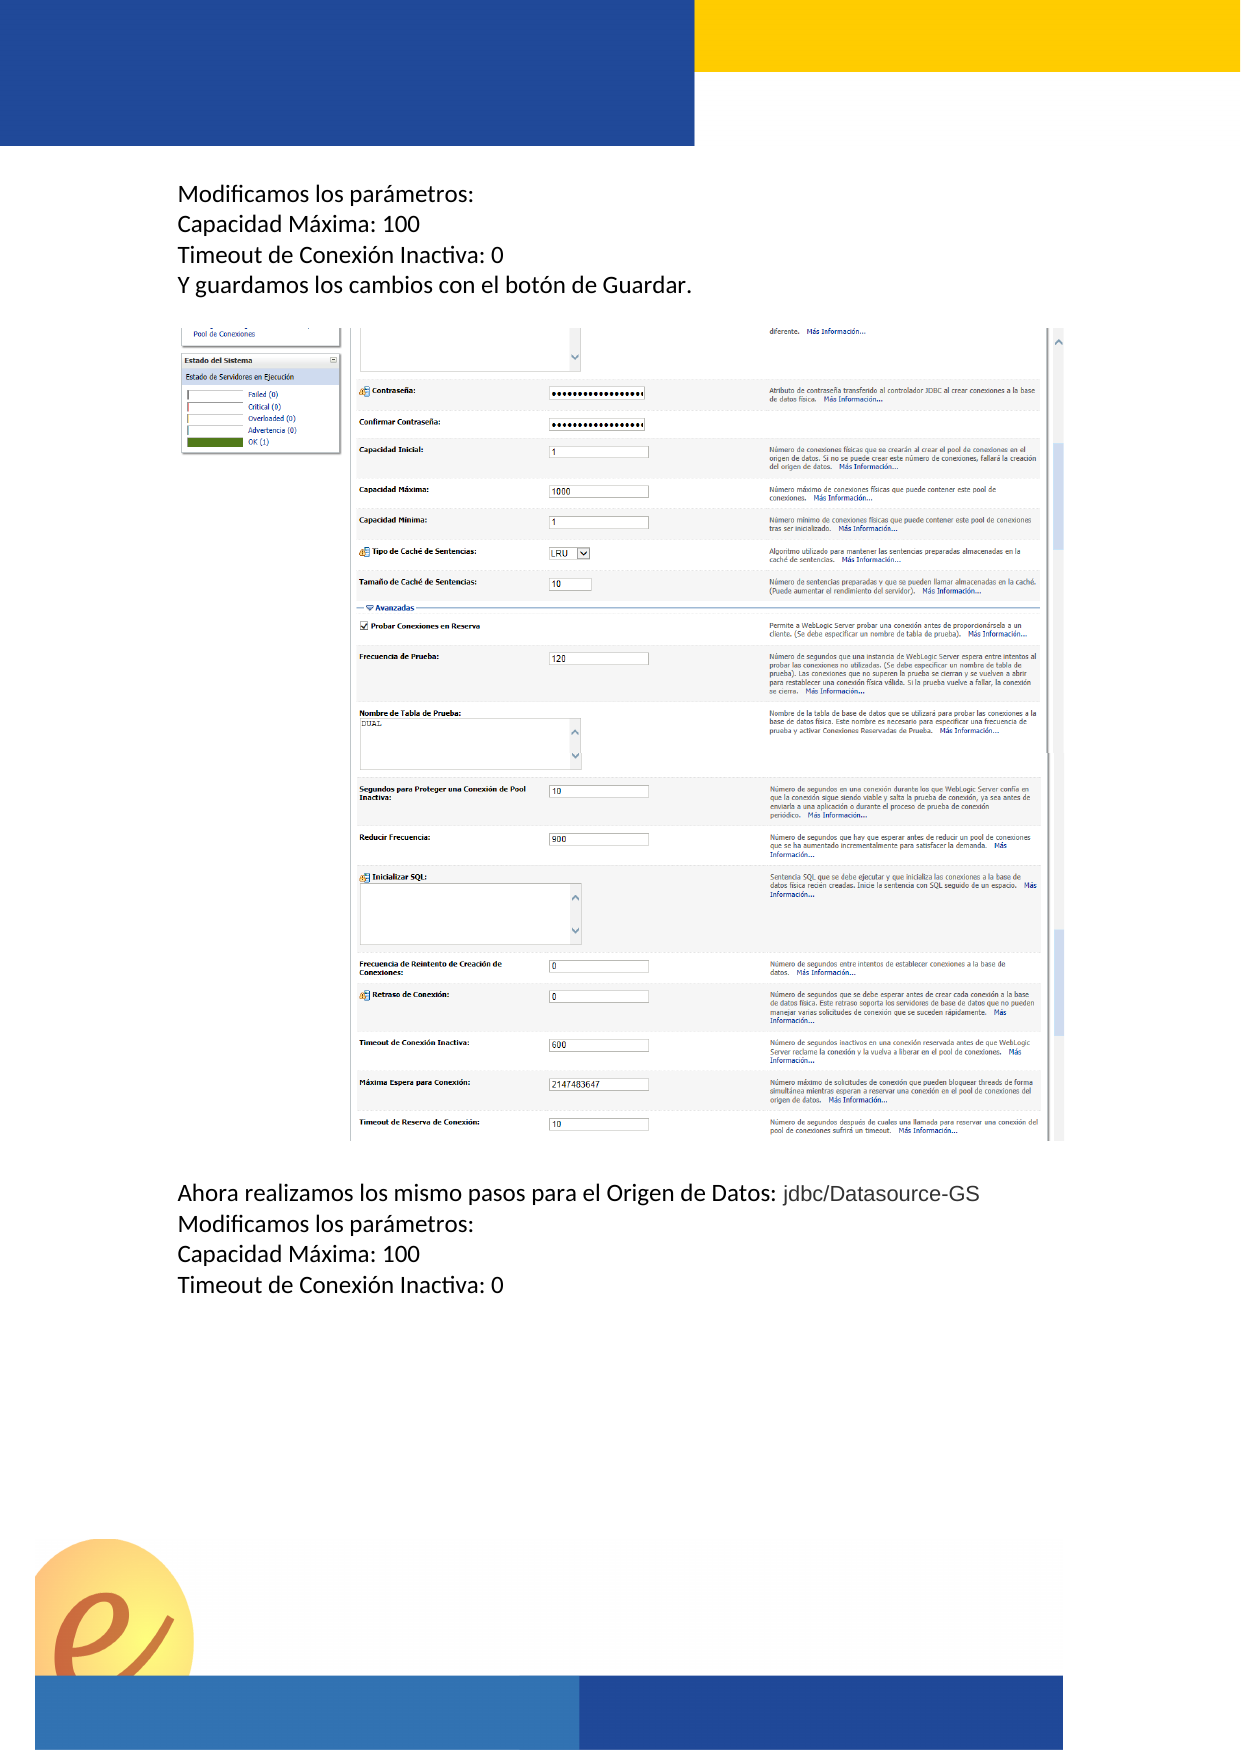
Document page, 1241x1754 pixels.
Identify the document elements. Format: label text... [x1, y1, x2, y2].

text Modificamos los parámetros: [177, 1208, 1063, 1239]
picture [0, 0, 1241, 146]
text Timeout de Conexión Inactiva: 0 [177, 239, 1063, 270]
text Capacidad Máxima: 100 [177, 1239, 1063, 1269]
picture [177, 328, 1065, 1141]
text Modificamos los parámetros: [177, 178, 1063, 209]
text Ahora realizamos los mismo pasos para el Origen de Datos: jdbc/Datasource-GS [177, 1178, 1063, 1208]
text Y guardamos los cambios con el botón de Guardar. [177, 270, 1063, 300]
picture [35, 1539, 1063, 1750]
text Timeout de Conexión Inactiva: 0 [177, 1269, 1063, 1300]
text Capacidad Máxima: 100 [177, 209, 1063, 239]
